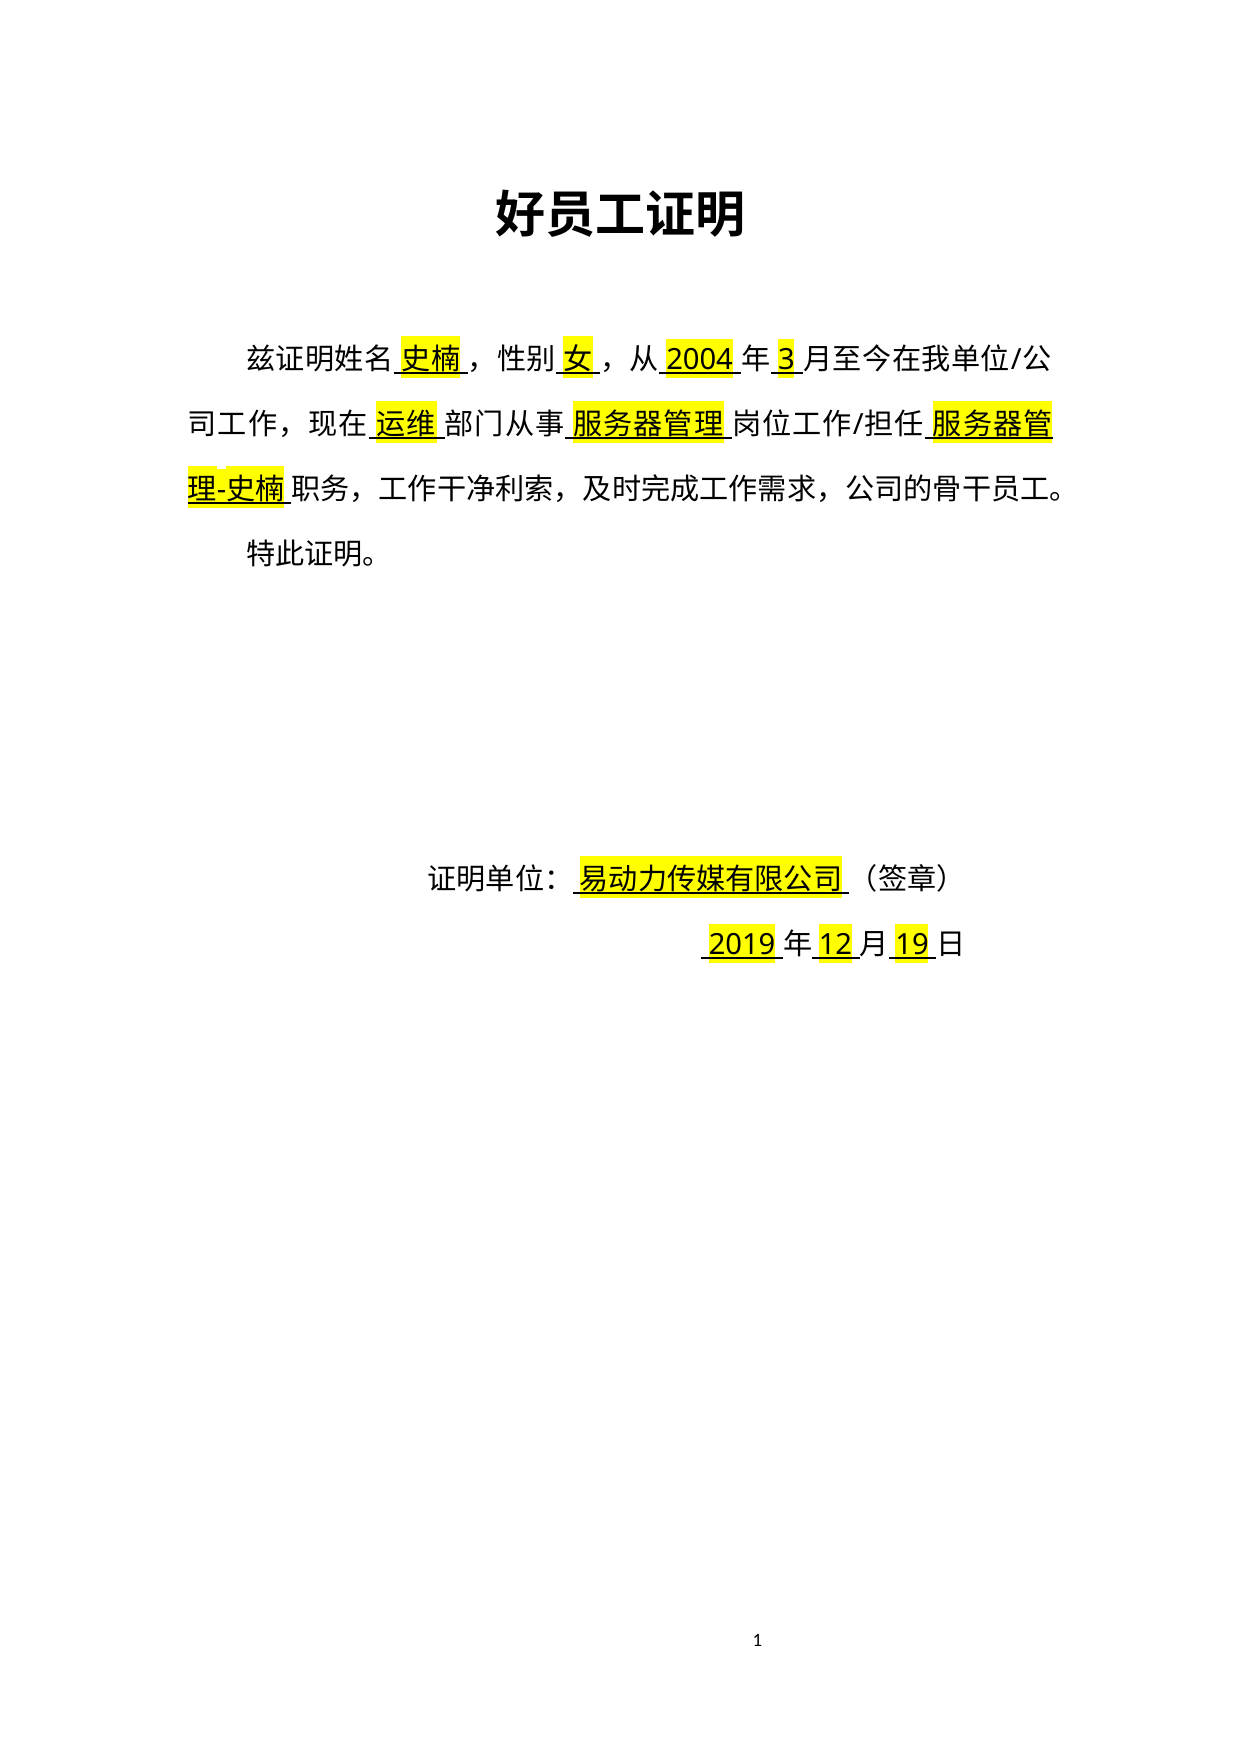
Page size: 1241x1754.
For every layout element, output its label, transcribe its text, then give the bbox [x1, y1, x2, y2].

text 证明单位： 易动力传媒有限公司 （签章） [187, 844, 965, 909]
text 好员工证明 [187, 162, 1053, 259]
text 兹证明姓名 史楠 ，性别 女 ，从 2004 年 3 月至今在我单位/公司工作，现在 运维 部门从事 服务器管理 岗位工作/担任 服务器管理-史楠 职务，工作干净利索，及时完成工作需求，公司的骨干员工。 [187, 324, 1053, 519]
text 特此证明。 [187, 519, 1053, 584]
text 2019 年 12 月 19 日 [187, 909, 965, 974]
